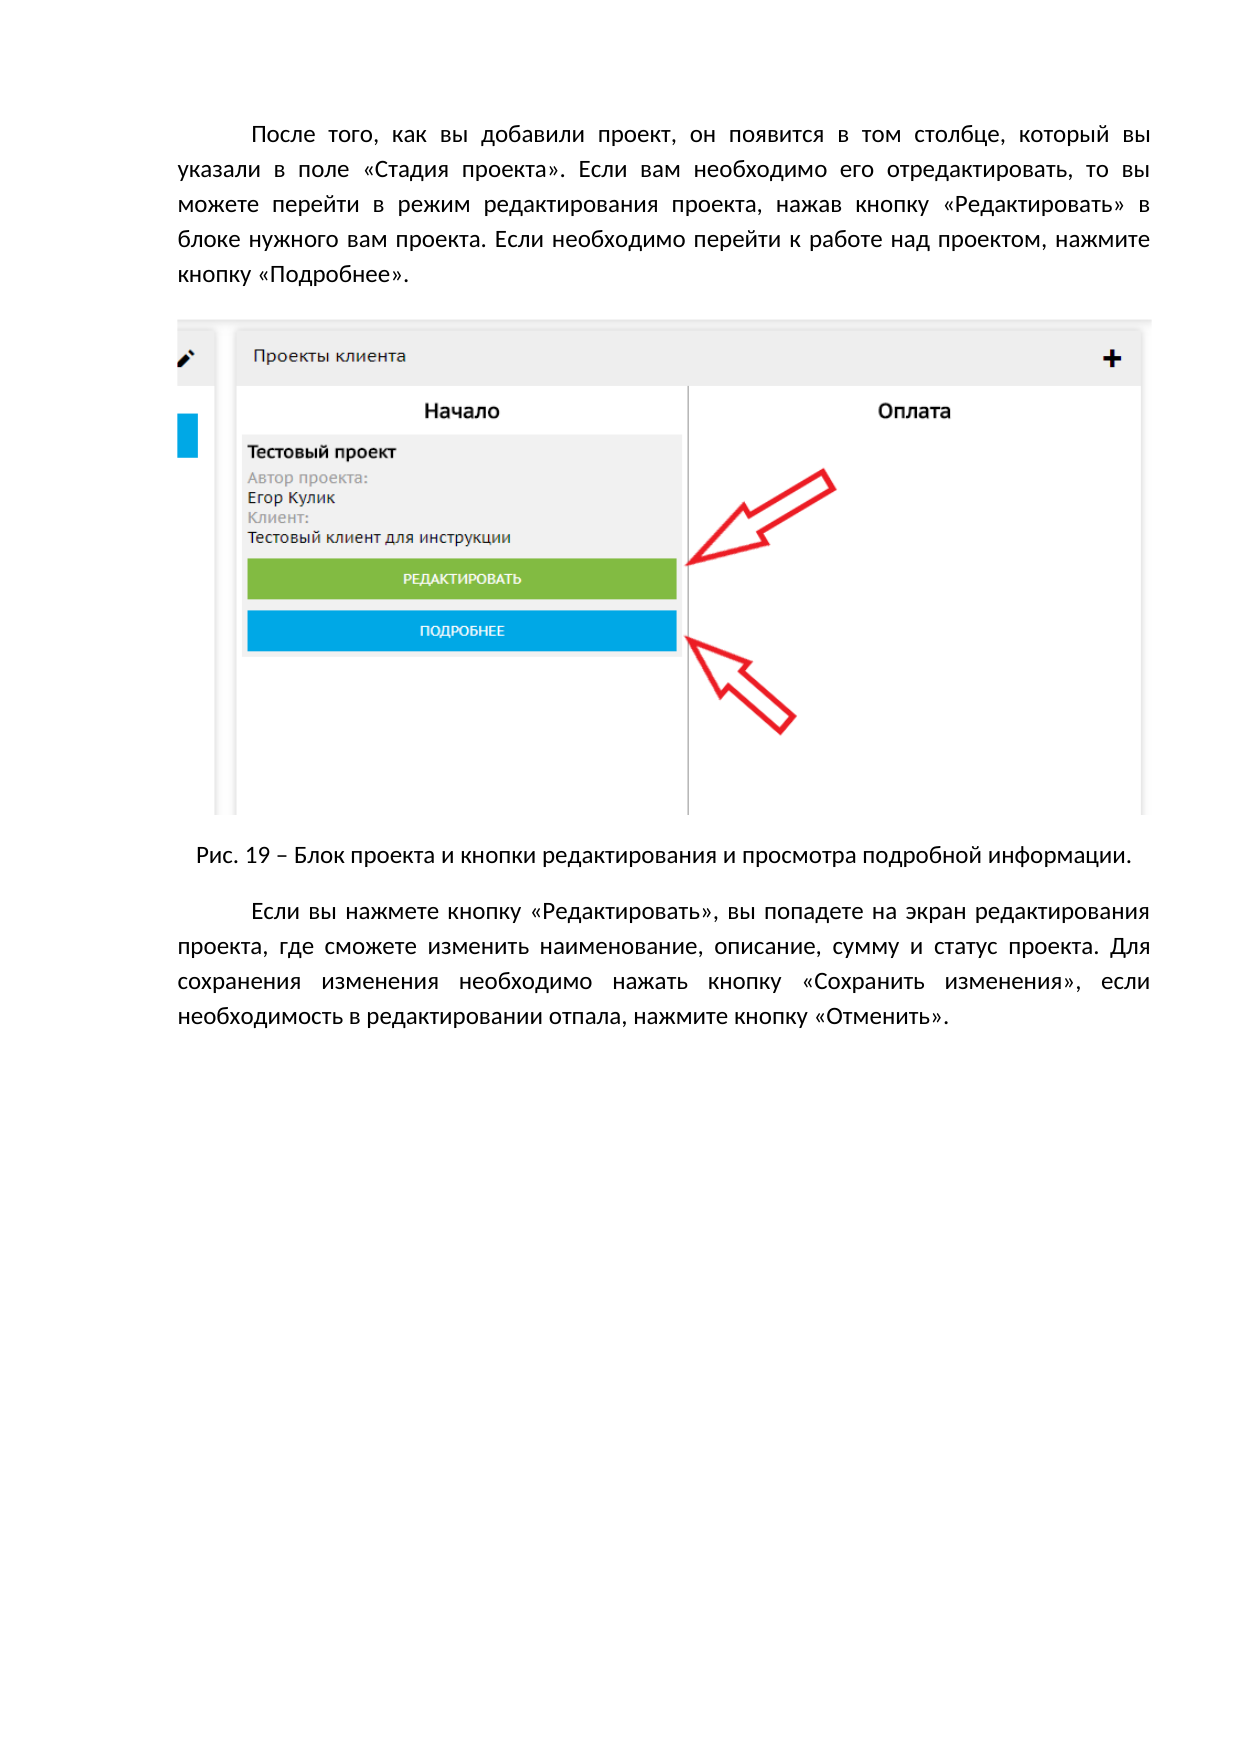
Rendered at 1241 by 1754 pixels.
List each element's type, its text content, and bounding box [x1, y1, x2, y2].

text Если вы нажмете кнопку «Редактировать», вы попадете на экран редактирования проекта, где сможете изменить наименование, описание, сумму и статус проекта. Для сохранения изменения необходимо нажать кнопку «Сохранить изменения», если необходимость в редактировании отпала, нажмите кнопку «Отменить». [177, 895, 1152, 1030]
text Рис. 19 – Блок проекта и кнопки редактирования и просмотра подробной информации. [177, 839, 1152, 869]
text После того, как вы добавили проект, он появится в том столбце, который вы указали в поле «Стадия проекта». Если вам необходимо его отредактировать, то вы можете перейти в режим редактирования проекта, нажав кнопку «Редактировать» в блоке нужного вам проекта. Если необходимо перейти к работе над проектом, нажмите кнопку «Подробнее». [177, 118, 1152, 289]
picture [177, 313, 1152, 815]
